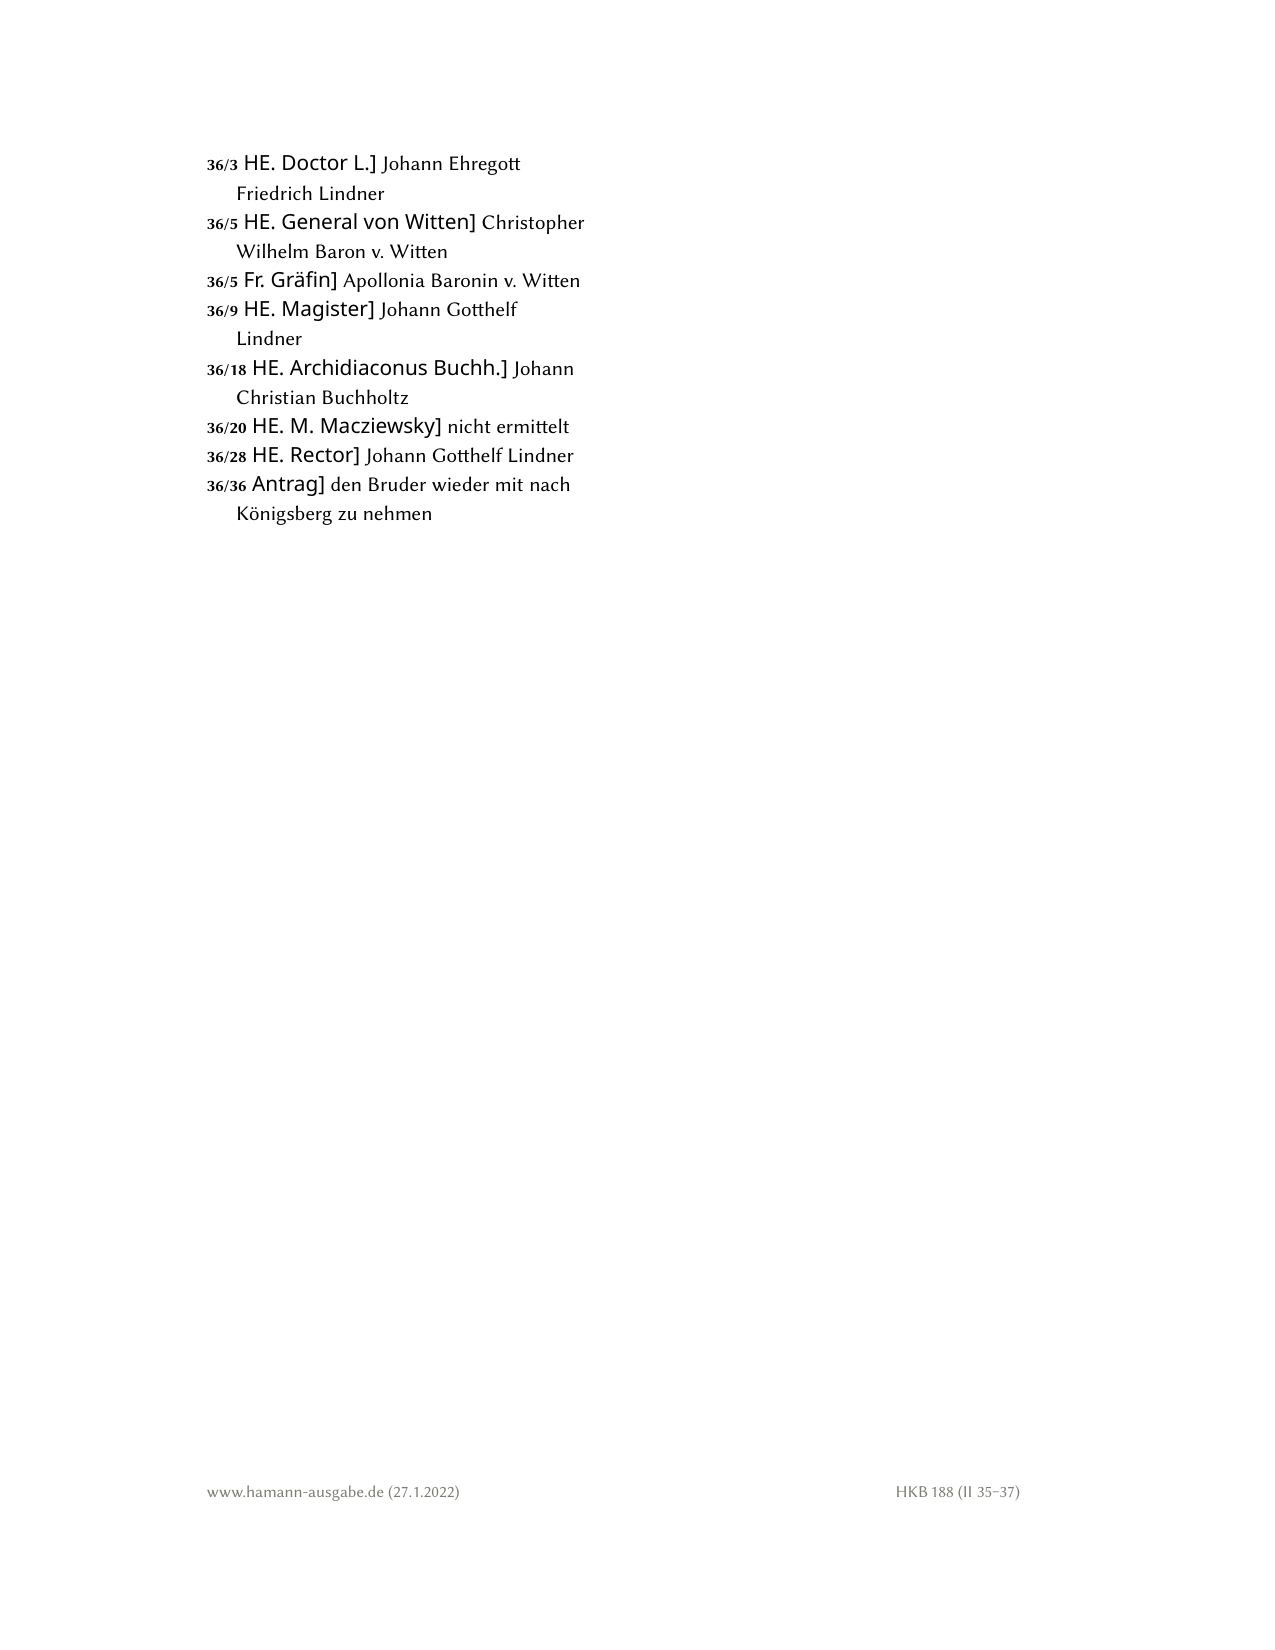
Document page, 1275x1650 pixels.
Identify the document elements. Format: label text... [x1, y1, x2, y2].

text 36/36 Antrag] den Bruder wieder mit nach Königsberg zu nehmen [207, 468, 587, 527]
text 36/28 HE. Rector] Johann Gotthelf Lindner [207, 439, 587, 468]
text 36/18 HE. Archidiaconus Buchh.] Johann Christian Buchholtz [207, 352, 587, 410]
text 36/5 Fr. Gräfin] Apollonia Baronin v. Witten [207, 264, 587, 293]
text 36/5 HE. General von Witten] Christopher Wilhelm Baron v. Witten [207, 206, 587, 264]
text 36/20 HE. M. Macziewsky] nicht ermittelt [207, 410, 587, 439]
text 36/9 HE. Magister] Johann Gotthelf Lindner [207, 293, 587, 352]
text 36/3 HE. Doctor L.] Johann Ehregott Friedrich Lindner [207, 147, 587, 206]
